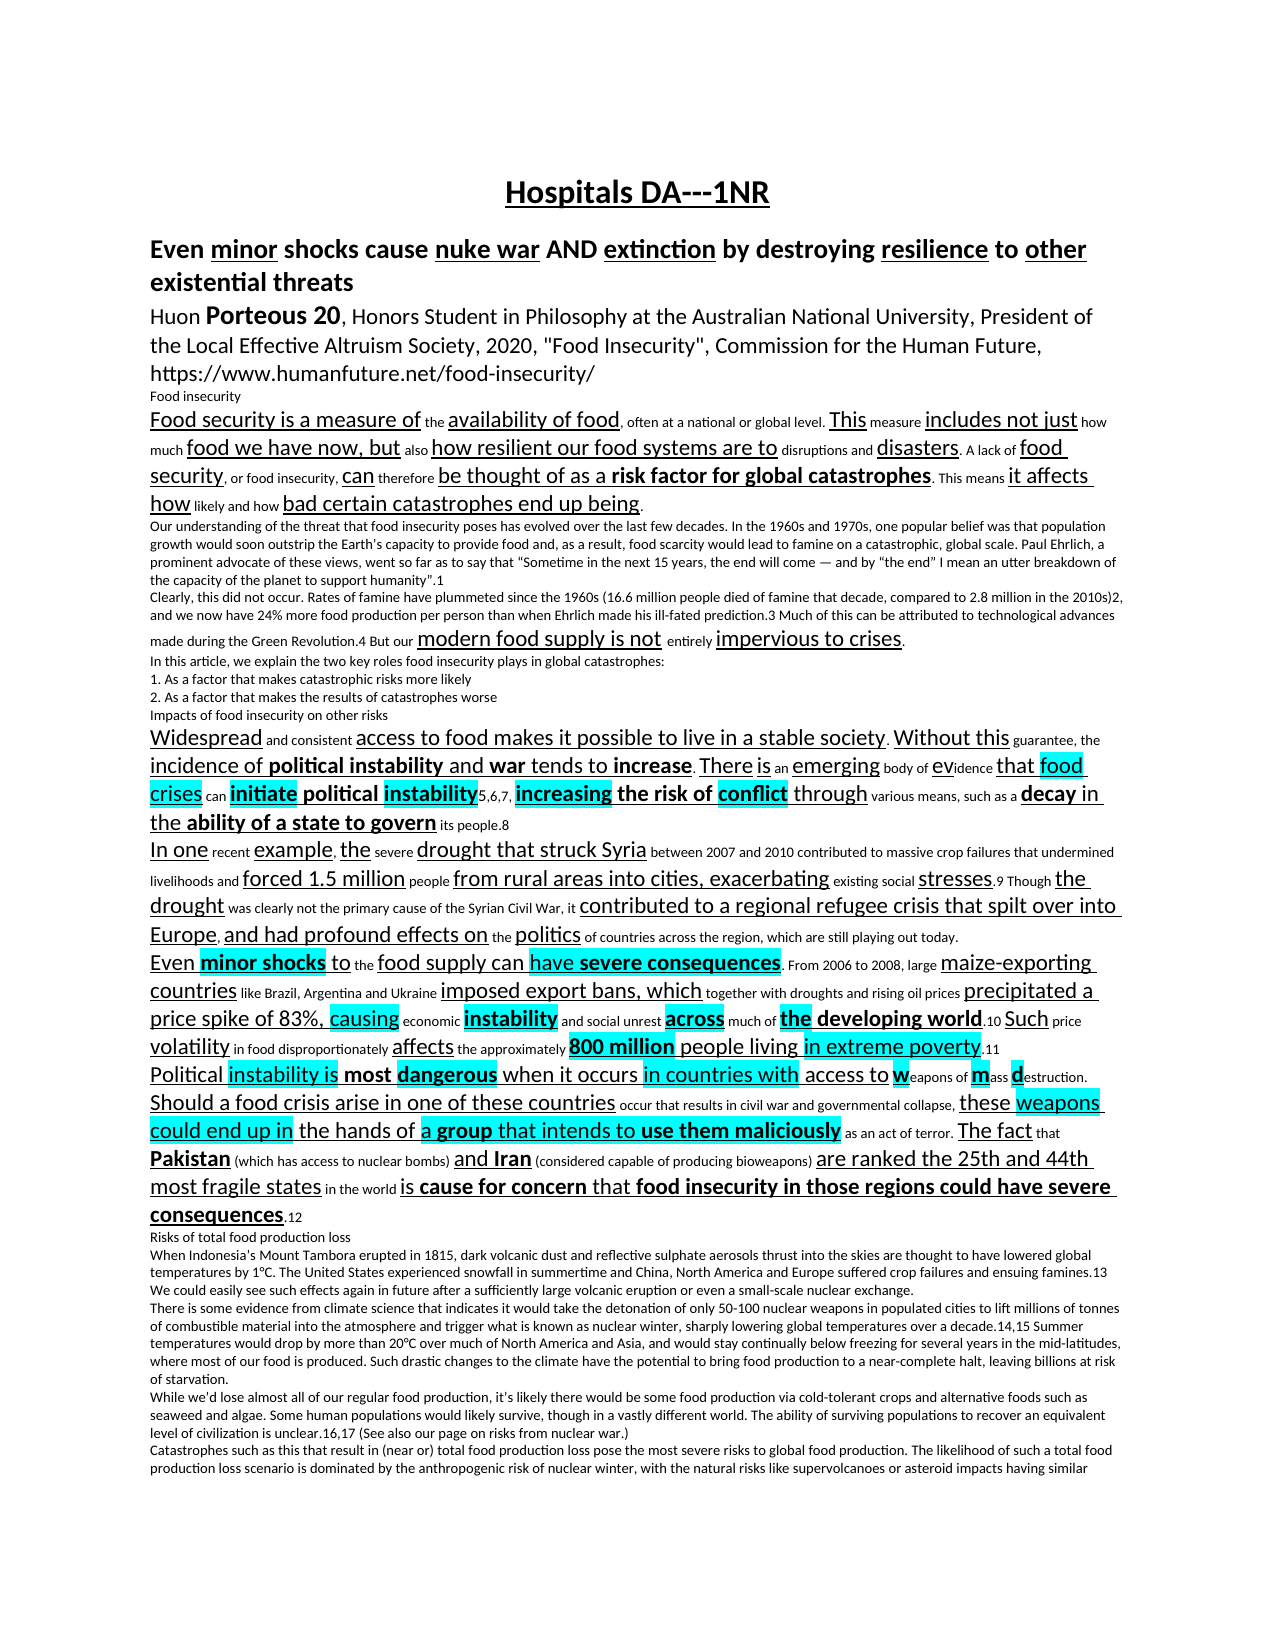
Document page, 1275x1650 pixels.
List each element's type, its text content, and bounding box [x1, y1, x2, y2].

text 2. As a factor that makes the results of catastrophes worse [150, 688, 1125, 706]
text Political instability is most dangerous when it occurs in countries with access to weapons of mass destruction. Should a food crisis arise in one of these countries occur that results in civil war and governmental collapse, these weapons could end up in the hands of a group that intends to use them maliciously as an act of terror. The fact that Pakistan (which has access to nuclear bombs) and Iran (considered capable of producing bioweapons) are ranked the 25th and 44th most fragile states in the world is cause for concern that food insecurity in those regions could have severe consequences.12 [150, 1060, 1125, 1228]
text Widespread and consistent access to food makes it possible to live in a stable society. Without this guarantee, the incidence of political instability and war tends to increase. There is an emerging body of evidence that food crises can initiate political instability5,6,7, increasing the risk of conflict through various means, such as a decay in the ability of a state to govern its people.8 [150, 723, 1125, 836]
text Our understanding of the threat that food insecurity poses has evolved over the last few decades. In the 1960s and 1970s, one popular belief was that population growth would soon outstrip the Earth’s capacity to provide food and, as a result, food scarcity would lead to famine on a catastrophic, global scale. Paul Ehrlich, a prominent advocate of these views, went so far as to say that “Sometime in the next 15 years, the end will come — and by “the end” I mean an utter breakdown of the capacity of the planet to support humanity”.1 [150, 517, 1125, 589]
text Food security is a measure of the availability of food, often at a national or global level. This measure includes not just how much food we have now, but also how resilient our food systems are to disruptions and disasters. A lack of food security, or food insecurity, can therefore be thought of as a risk factor for global catastrophes. This means it affects how likely and how bad certain catastrophes end up being. [150, 405, 1125, 517]
text Huon Porteous 20, Honors Student in Philosophy at the Australian National University, President of the Local Effective Altruism Society, 2020, "Food Insecurity", Commission for the Human Future, https://www.humanfuture.net/food-insecurity/ [150, 298, 1125, 387]
text In this article, we explain the two key roles food insecurity plays in global catastrophes: [150, 652, 1125, 670]
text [150, 1442, 1125, 1477]
text In one recent example, the severe drought that struck Syria between 2007 and 2010 contributed to massive crop failures that undermined livelihoods and forced 1.5 million people from rural areas into cities, exacerbating existing social stresses.9 Though the drought was clearly not the primary cause of the Syrian Civil War, it contributed to a regional refugee crisis that spilt over into Europe, and had profound effects on the politics of countries across the region, which are still playing out today. [150, 836, 1125, 948]
text 1. As a factor that makes catastrophic risks more likely [150, 670, 1125, 688]
text While we’d lose almost all of our regular food production, it’s likely there would be some food production via cold-tolerant crops and alternative foods such as seaweed and algae. Some human populations would likely survive, though in a vastly different world. The ability of surviving populations to recover an equivalent level of civilization is unclear.16,17 (See also our page on risks from nuclear war.) [150, 1388, 1125, 1442]
text When Indonesia’s Mount Tambora erupted in 1815, dark volcanic dust and reflective sulphate aerosols thrust into the skies are thought to have lowered global temperatures by 1°C. The United States experienced snowfall in summertime and China, North America and Europe suffered crop failures and ensuing famines.13 We could easily see such effects again in future after a sufficiently large volcanic eruption or even a small-scale nuclear exchange. [150, 1246, 1125, 1299]
subtitle Hospitals DA---1NR [150, 171, 1125, 212]
subtitle Even minor shocks cause nuke war AND extinction by destroying resilience to other existential threats [150, 232, 1125, 298]
text Impacts of food insecurity on other risks [150, 706, 1125, 723]
text Clearly, this did not occur. Rates of famine have plummeted since the 1960s (16.6 million people died of famine that decade, compared to 2.8 million in the 2010s)2, and we now have 24% more food production per person than when Ehrlich made his ill-fated prediction.3 Much of this can be attributed to technological advances made during the Green Revolution.4 But our modern food supply is not entirely impervious to crises. [150, 589, 1125, 652]
text Food insecurity [150, 387, 1125, 405]
text Risks of total food production loss [150, 1228, 1125, 1246]
text There is some evidence from climate science that indicates it would take the detonation of only 50-100 nuclear weapons in populated cities to lift millions of tonnes of combustible material into the atmosphere and trigger what is known as nuclear winter, sharply lowering global temperatures over a decade.14,15 Summer temperatures would drop by more than 20°C over much of North America and Asia, and would stay continually below freezing for several years in the mid-latitudes, where most of our food is produced. Such drastic changes to the climate have the potential to bring food production to a near-complete halt, leaving billions at risk of starvation. [150, 1299, 1125, 1388]
text Even minor shocks to the food supply can have severe consequences. From 2006 to 2008, large maize-exporting countries like Brazil, Argentina and Ukraine imposed export bans, which together with droughts and rising oil prices precipitated a price spike of 83%, causing economic instability and social unrest across much of the developing world.10 Such price volatility in food disproportionately affects the approximately 800 million people living in extreme poverty.11 [150, 948, 1125, 1060]
